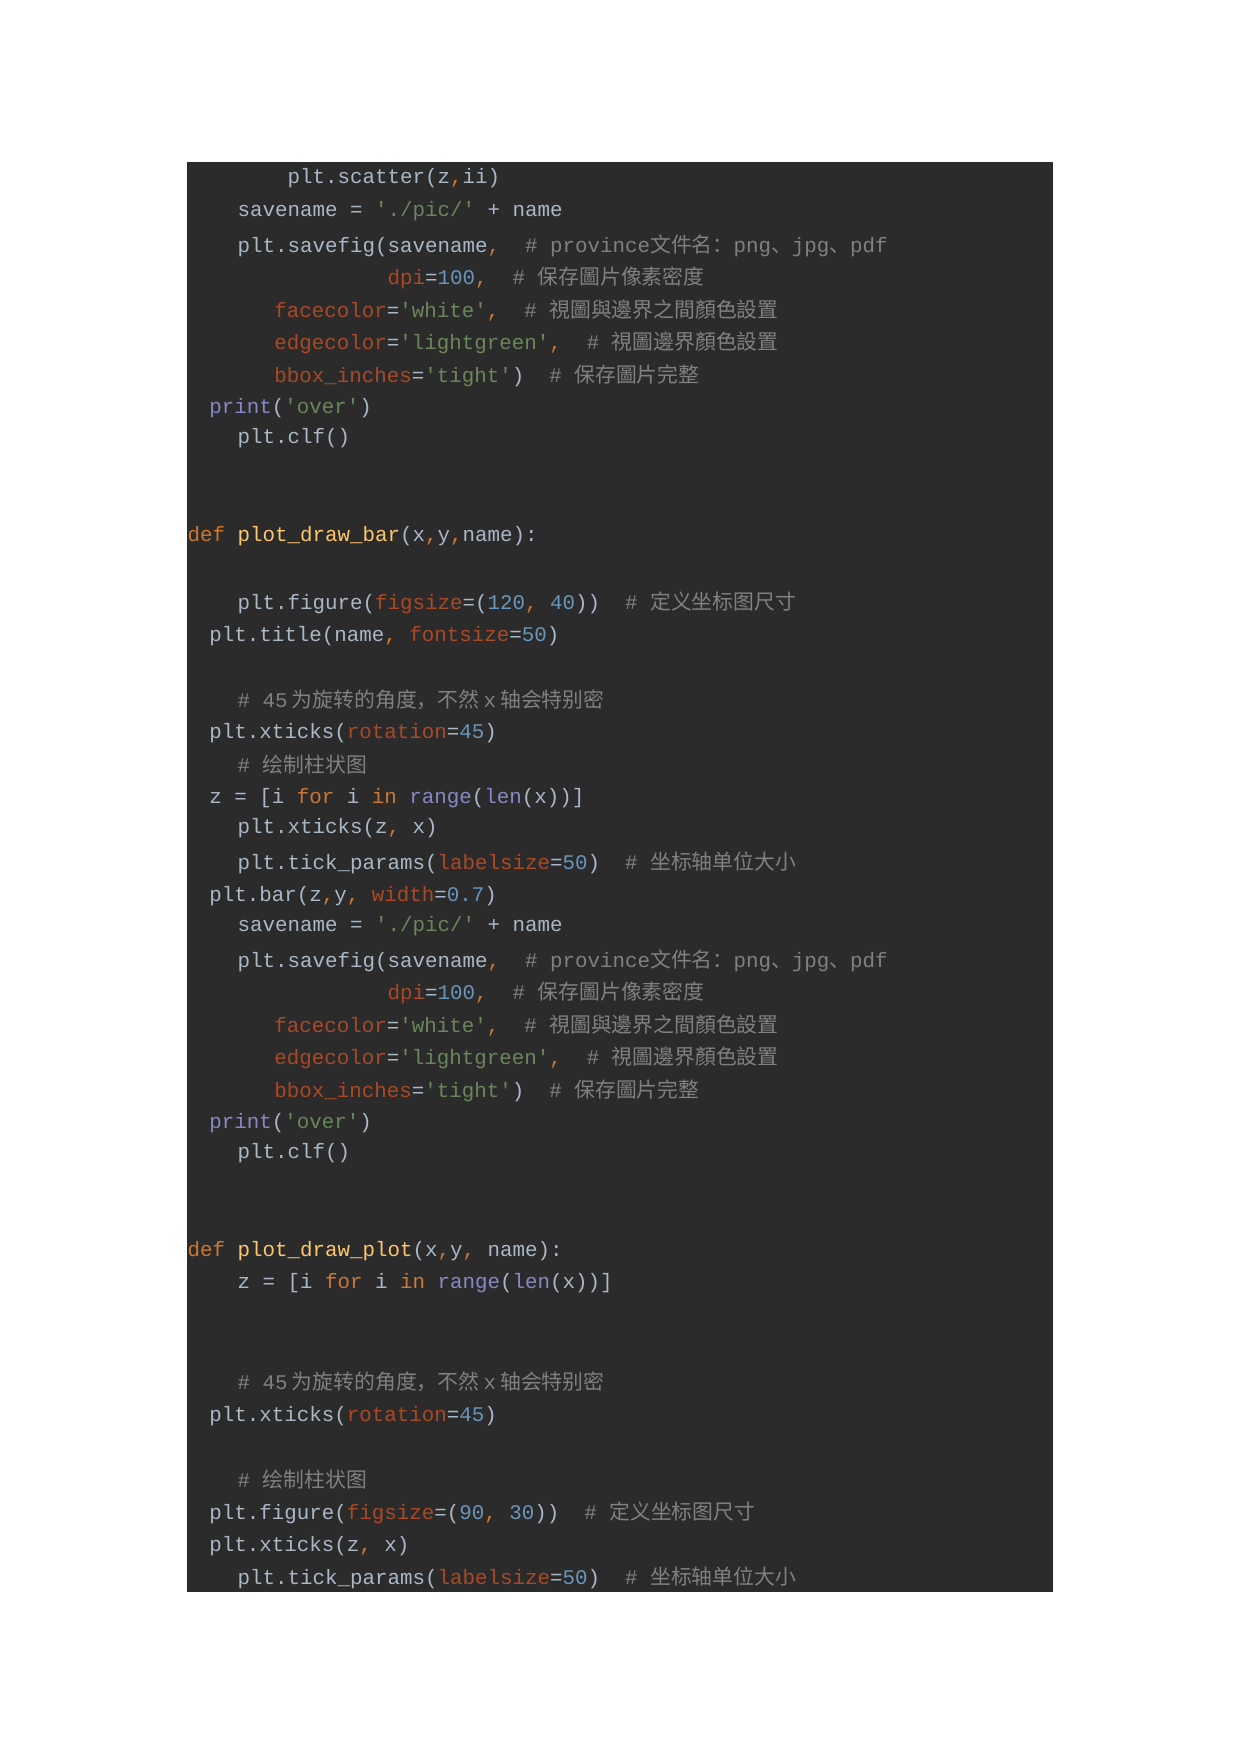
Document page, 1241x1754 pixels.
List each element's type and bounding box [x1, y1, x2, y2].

text [187, 162, 1053, 1592]
